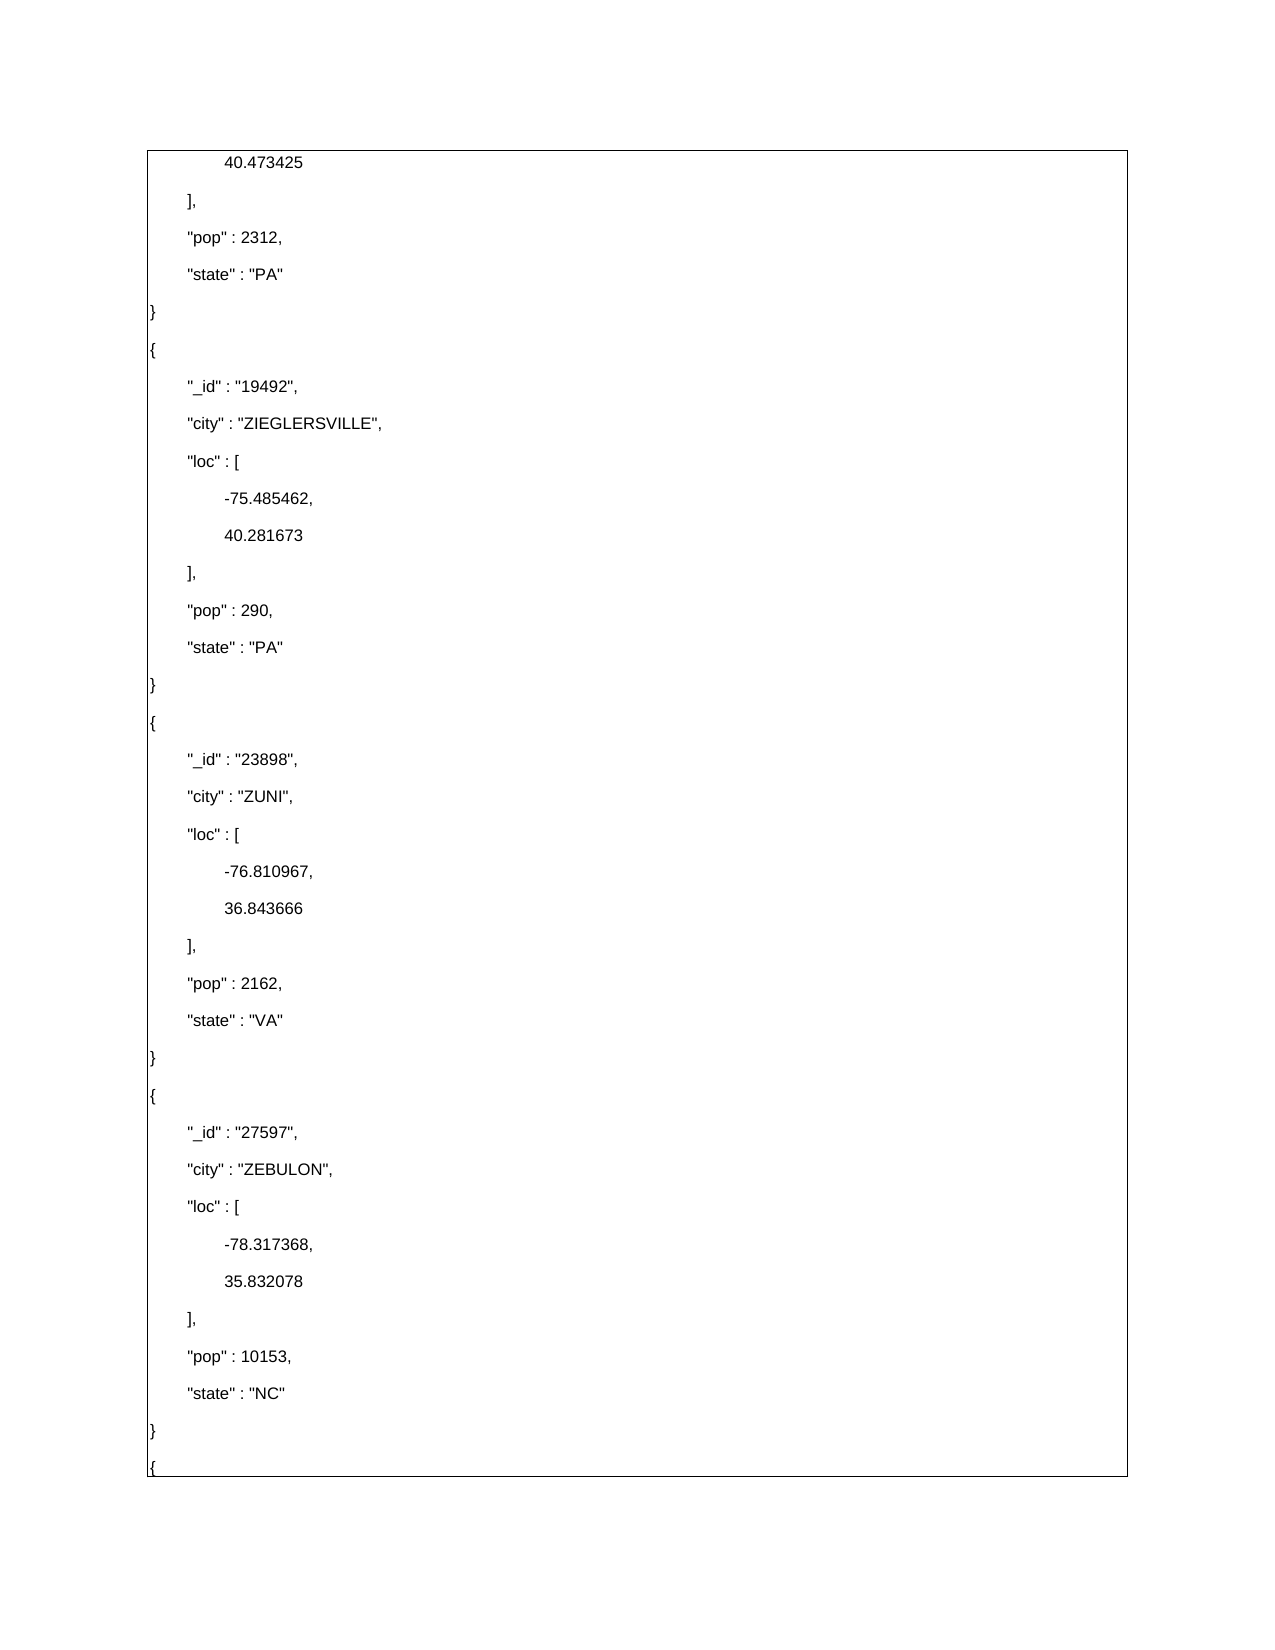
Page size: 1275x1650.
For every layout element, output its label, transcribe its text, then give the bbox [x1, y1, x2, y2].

text "city" : "ZUNI", [148, 784, 1127, 806]
text "pop" : 2162, [148, 970, 1127, 993]
text "state" : "PA" [148, 635, 1127, 657]
text { [148, 1455, 1127, 1476]
text -78.317368, [148, 1231, 1127, 1254]
text { [148, 336, 1127, 359]
text ], [148, 187, 1127, 209]
text "state" : "VA" [148, 1008, 1127, 1030]
text { [148, 1082, 1127, 1104]
text } [148, 299, 1127, 321]
text "pop" : 290, [148, 597, 1127, 620]
text ], [148, 933, 1127, 955]
text ], [148, 1306, 1127, 1328]
text "loc" : [ [148, 448, 1127, 471]
text ], [148, 560, 1127, 582]
text "pop" : 2312, [148, 224, 1127, 247]
text "city" : "ZEBULON", [148, 1157, 1127, 1179]
text "pop" : 10153, [148, 1343, 1127, 1366]
text } [148, 1418, 1127, 1440]
text } [148, 672, 1127, 694]
text "state" : "PA" [148, 262, 1127, 284]
text "loc" : [ [148, 821, 1127, 843]
text 36.843666 [148, 896, 1127, 918]
text 40.281673 [148, 523, 1127, 545]
text } [148, 1045, 1127, 1067]
text "state" : "NC" [148, 1381, 1127, 1403]
text "city" : "ZIEGLERSVILLE", [148, 411, 1127, 433]
text 35.832078 [148, 1269, 1127, 1291]
text "loc" : [ [148, 1194, 1127, 1216]
text -76.810967, [148, 858, 1127, 881]
text 40.473425 [148, 151, 1127, 172]
text "_id" : "19492", [148, 374, 1127, 396]
text { [148, 709, 1127, 732]
text "_id" : "27597", [148, 1119, 1127, 1142]
text -75.485462, [148, 486, 1127, 508]
text "_id" : "23898", [148, 747, 1127, 769]
